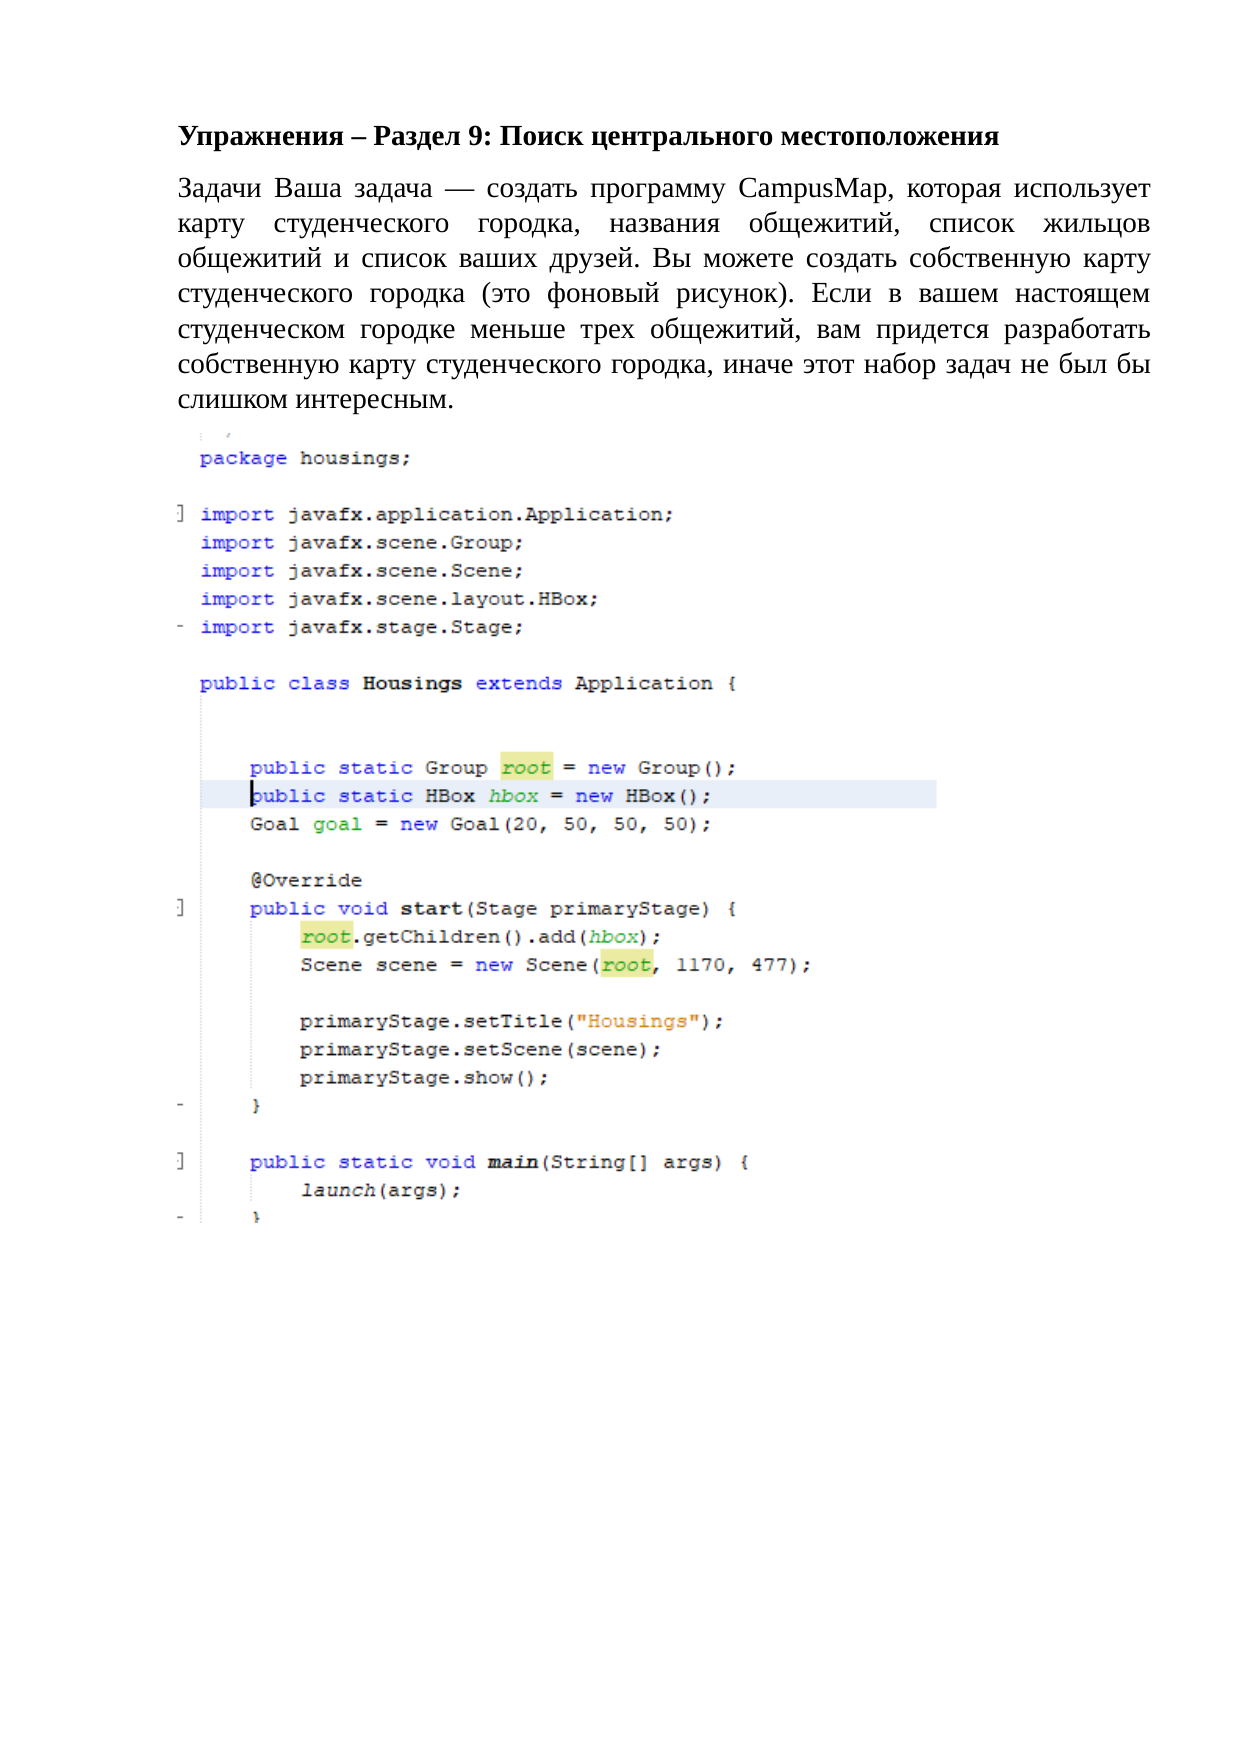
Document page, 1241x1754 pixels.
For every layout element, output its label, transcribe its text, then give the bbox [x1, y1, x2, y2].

text Упражнения – Раздел 9: Поиск центрального местоположения [177, 118, 1152, 152]
text Задачи Ваша задача — создать программу CampusMap, которая использует карту студенческого городка, названия общежитий, список жильцов общежитий и список ваших друзей. Вы можете создать собственную карту студенческого городка (это фоновый рисунок). Если в вашем настоящем студенческом городке меньше трех общежитий, вам придется разработать собственную карту студенческого городка, иначе этот набор задач не был бы слишком интересным. [177, 170, 1152, 415]
picture [177, 433, 937, 1223]
